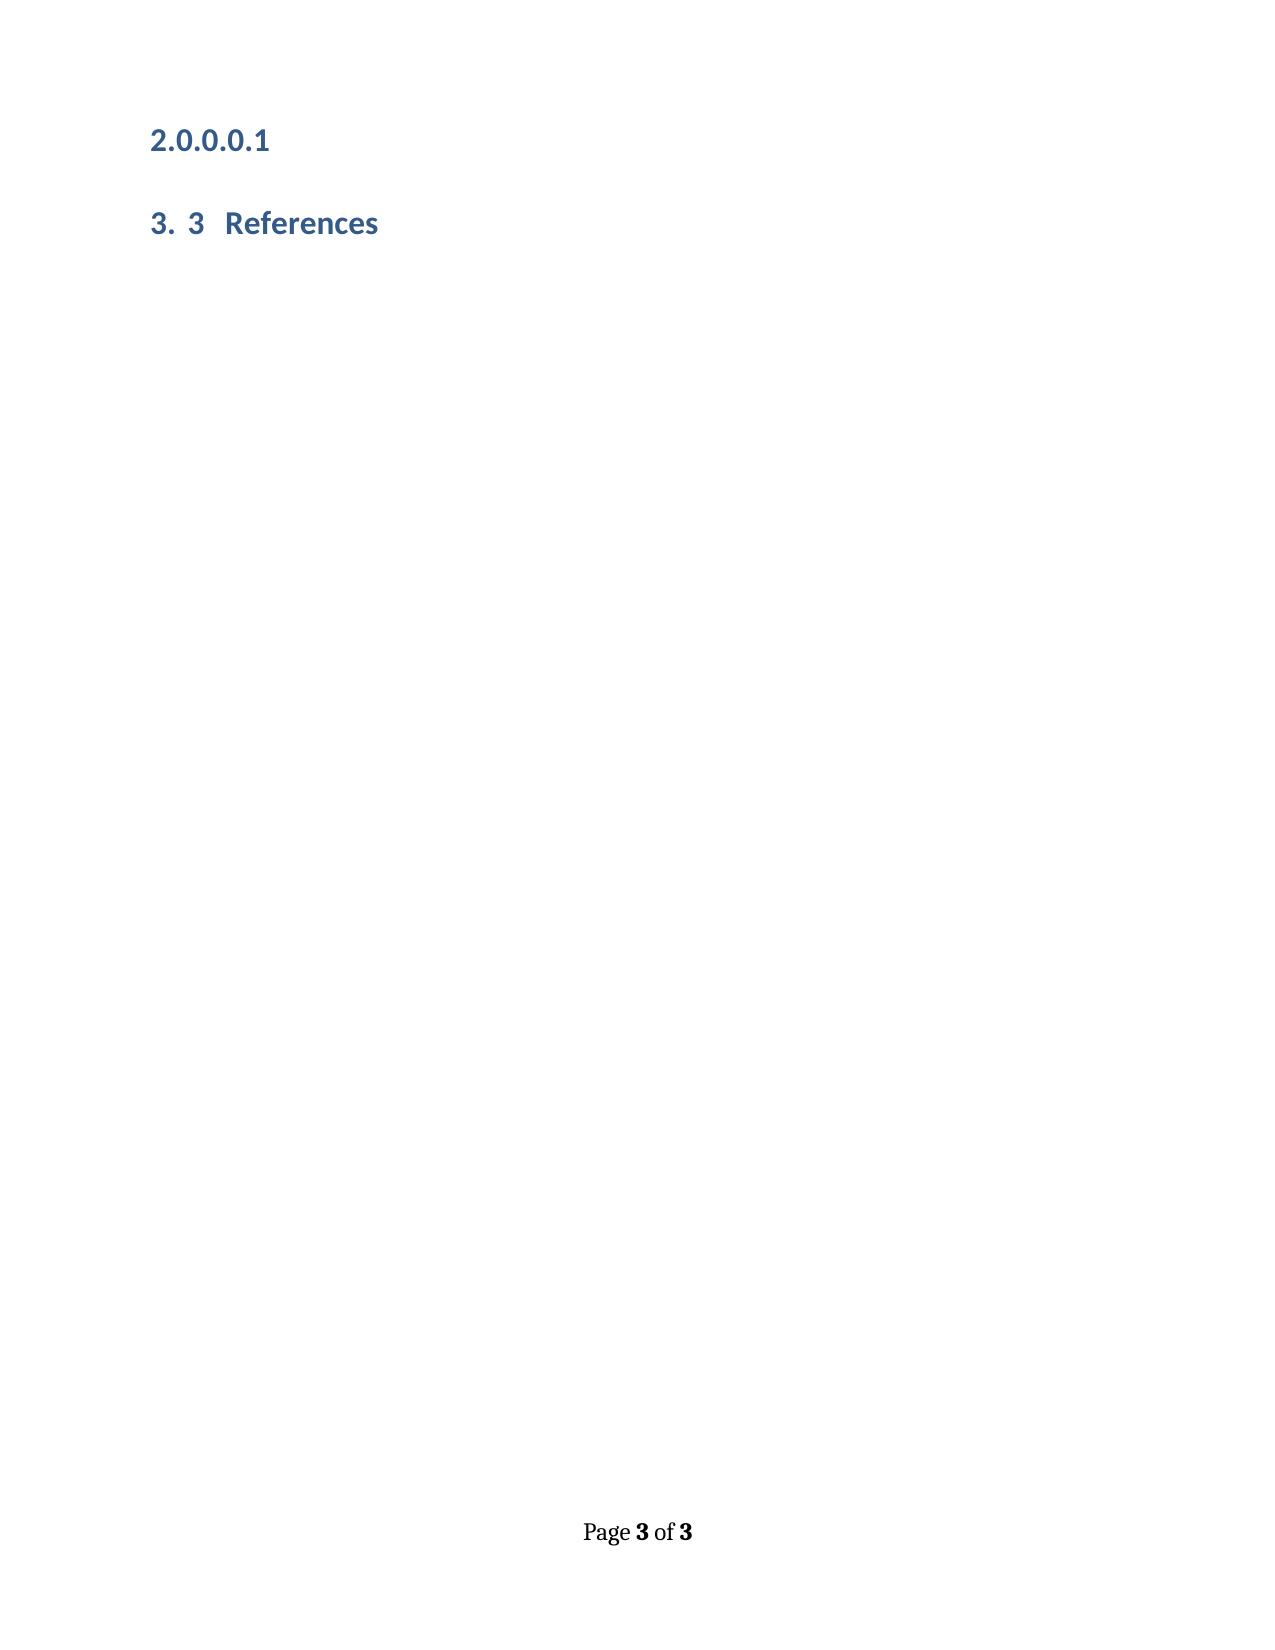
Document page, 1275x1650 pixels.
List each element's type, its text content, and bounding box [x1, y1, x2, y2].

subtitle 3 References [150, 202, 1125, 243]
